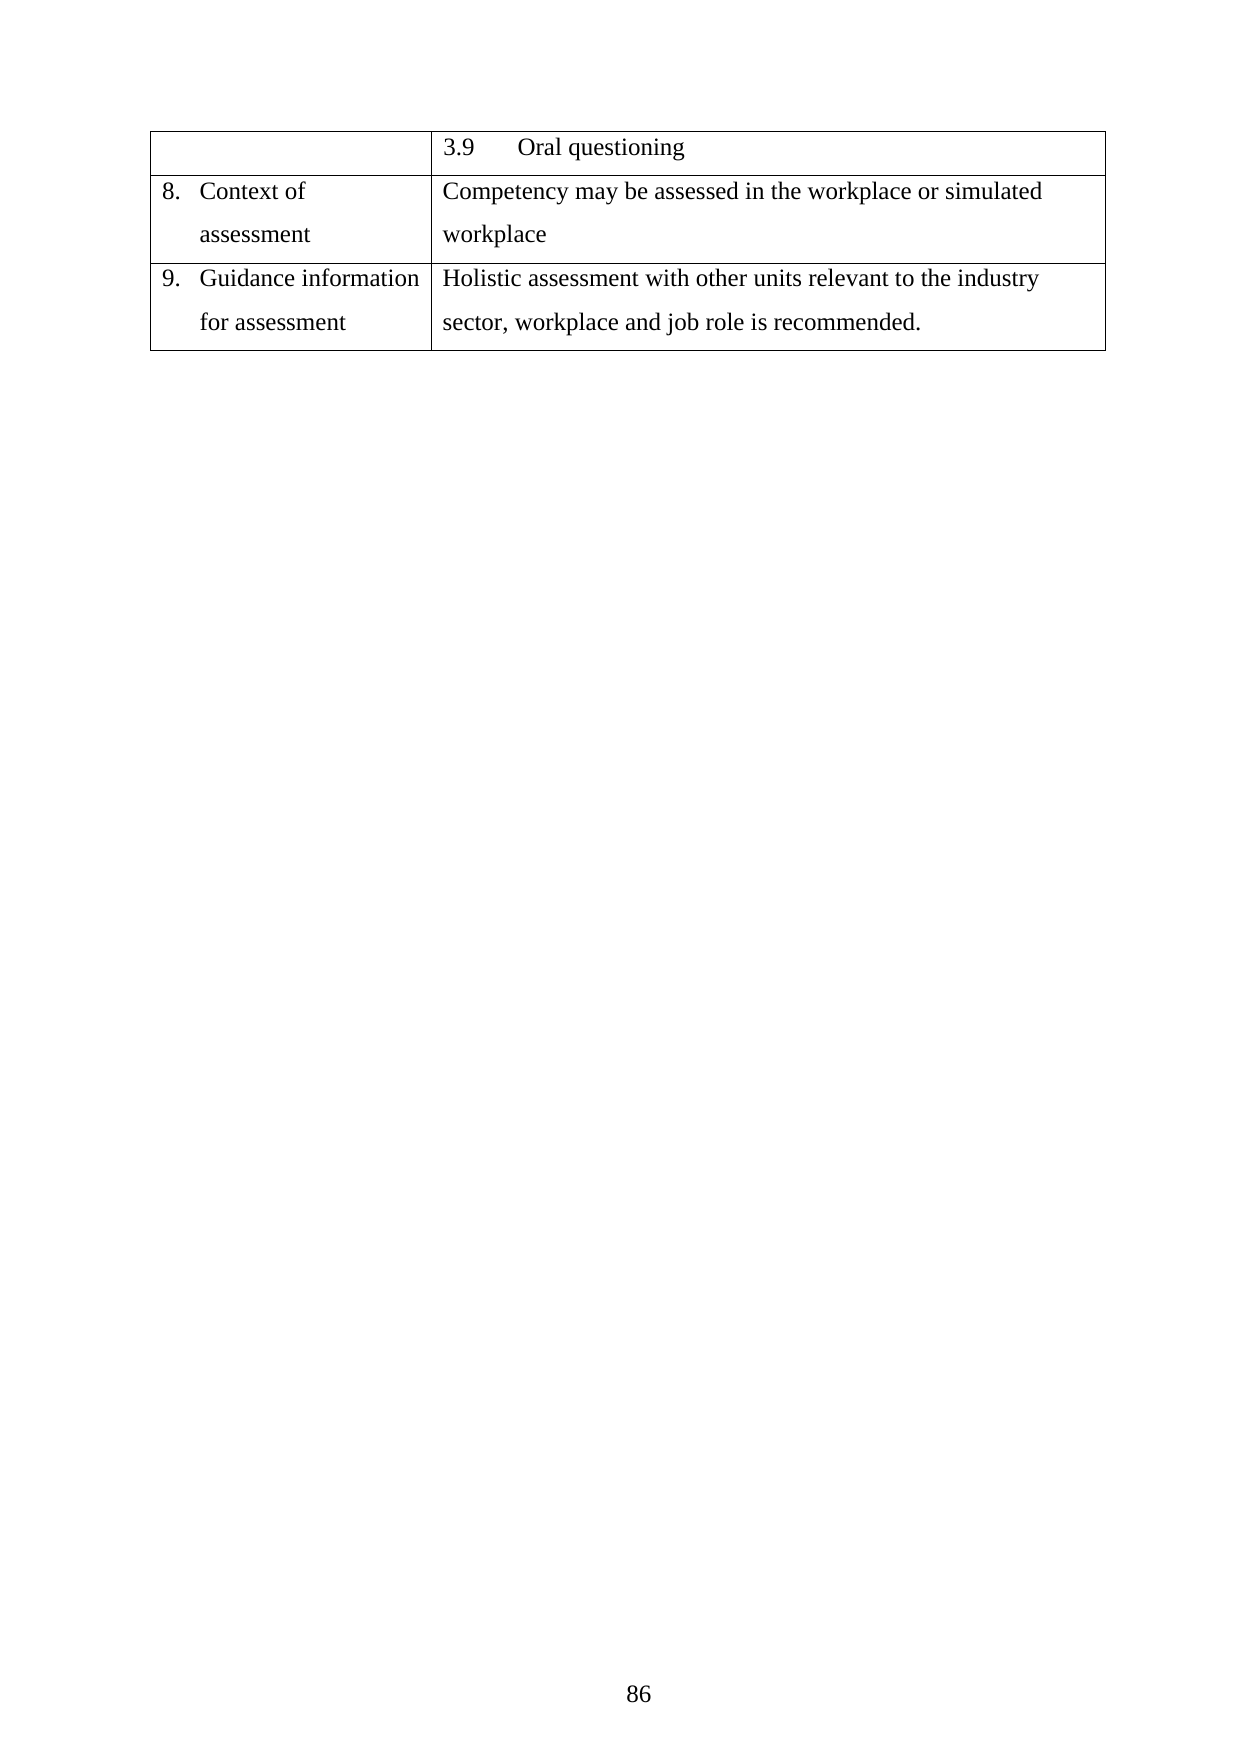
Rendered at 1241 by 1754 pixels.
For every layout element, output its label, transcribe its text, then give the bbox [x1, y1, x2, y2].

table_cell Holistic assessment with other units relevant to the industry sector, workplace and job role is recommended. [432, 264, 1105, 350]
table_cell Guidance information for assessment [151, 264, 431, 350]
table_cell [151, 132, 431, 175]
table_cell Competency may be assessed in the workplace or simulated workplace [432, 176, 1105, 262]
table_cell Context of assessment [151, 176, 431, 262]
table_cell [432, 132, 1105, 175]
